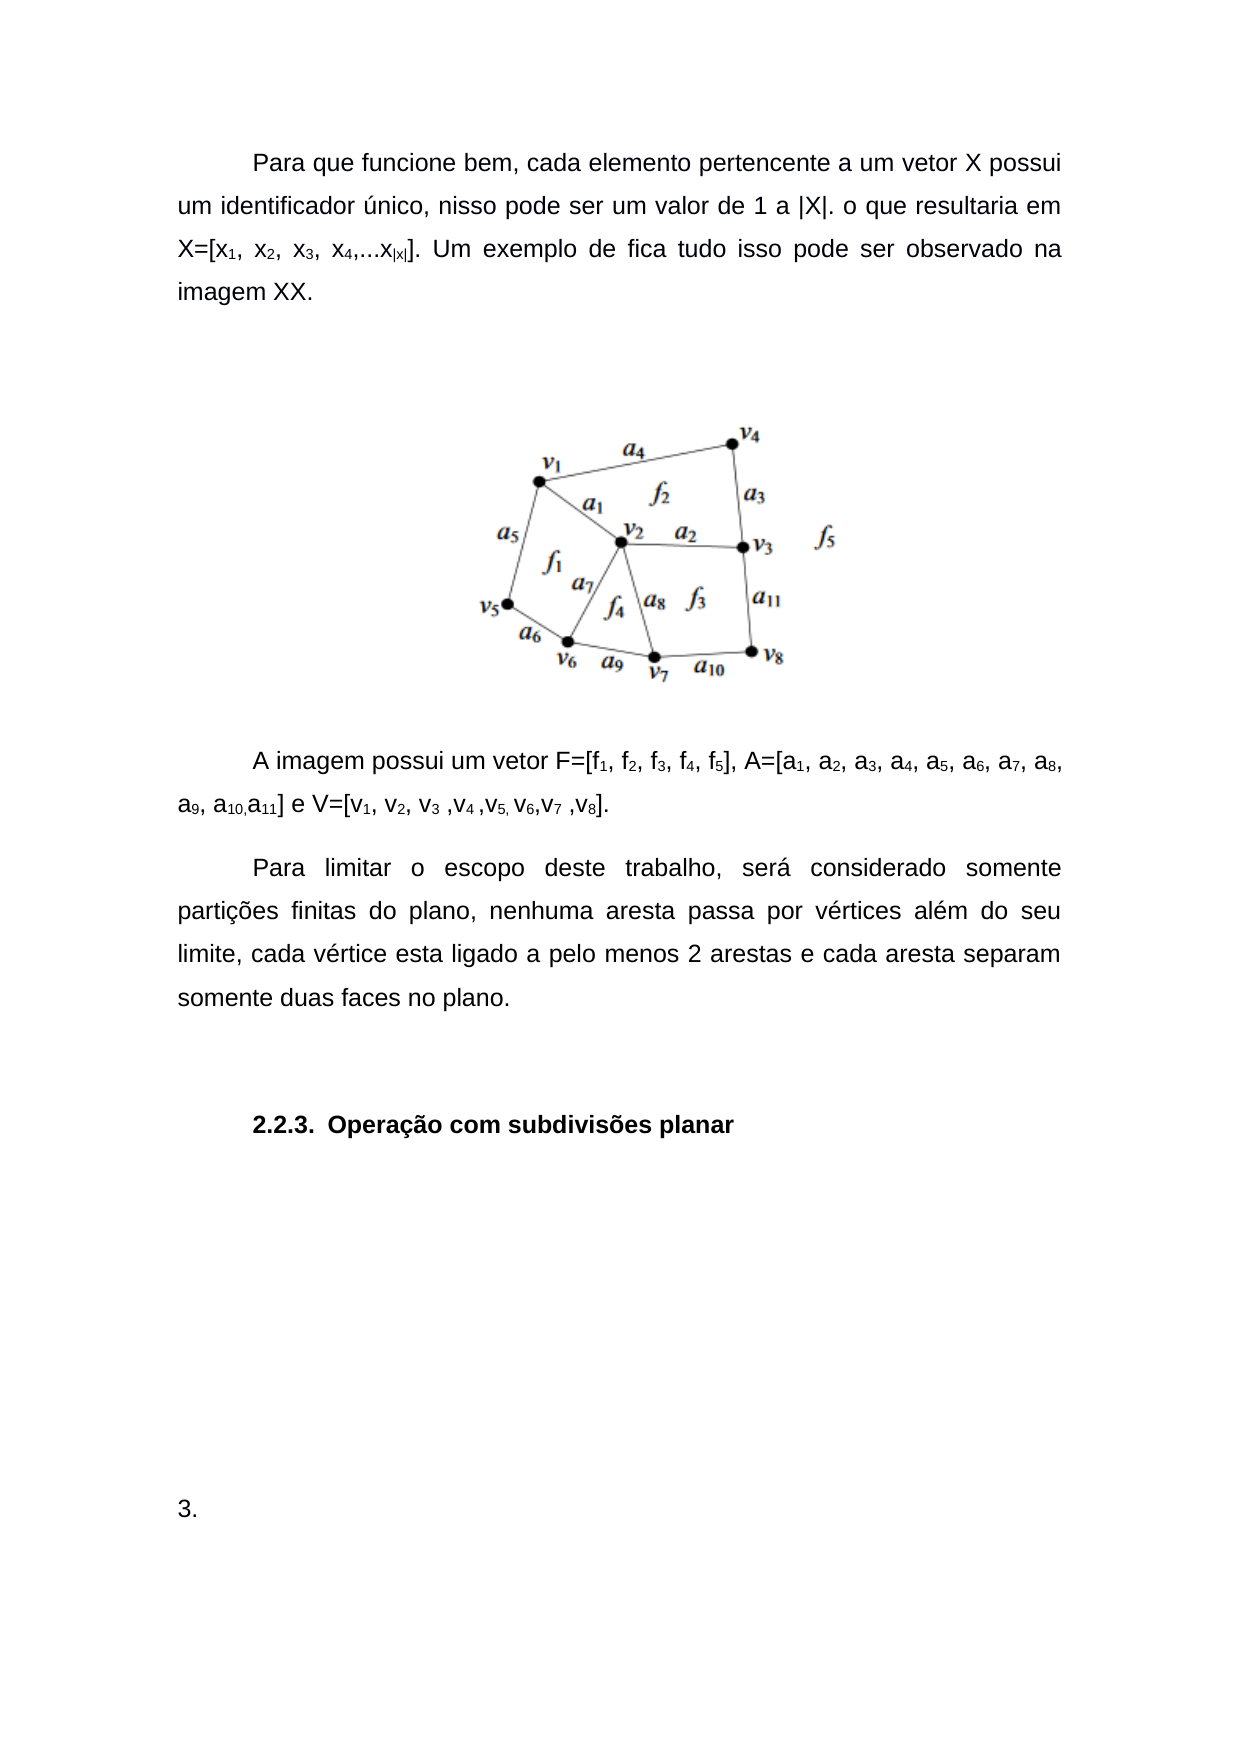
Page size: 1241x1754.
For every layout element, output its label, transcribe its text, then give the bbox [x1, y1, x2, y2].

text Para limitar o escopo deste trabalho, será considerado somente partições finitas do plano, nenhuma aresta passa por vértices além do seu limite, cada vértice esta ligado a pelo menos 2 arestas e cada aresta separam somente duas faces no plano. [177, 853, 1063, 1011]
text Para que funcione bem, cada elemento pertencente a um vetor X possui um identificador único, nisso pode ser um valor de 1 a |X|. o que resultaria em X=[x1, x2, x3, x4,...x|x|]. Um exemplo de fica tudo isso pode ser observado na imagem XX. [177, 148, 1063, 306]
text A imagem possui um vetor F=[f1, f2, f3, f4, f5], A=[a1, a2, a3, a4, a5, a6, a7, a8, a9, a10,a11] e V=[v1, v2, v3 ,v4 ,v5, v6,v7 ,v8]. [177, 746, 1063, 818]
list Operação com subdivisões planar [252, 1110, 1063, 1139]
picture [431, 406, 884, 704]
